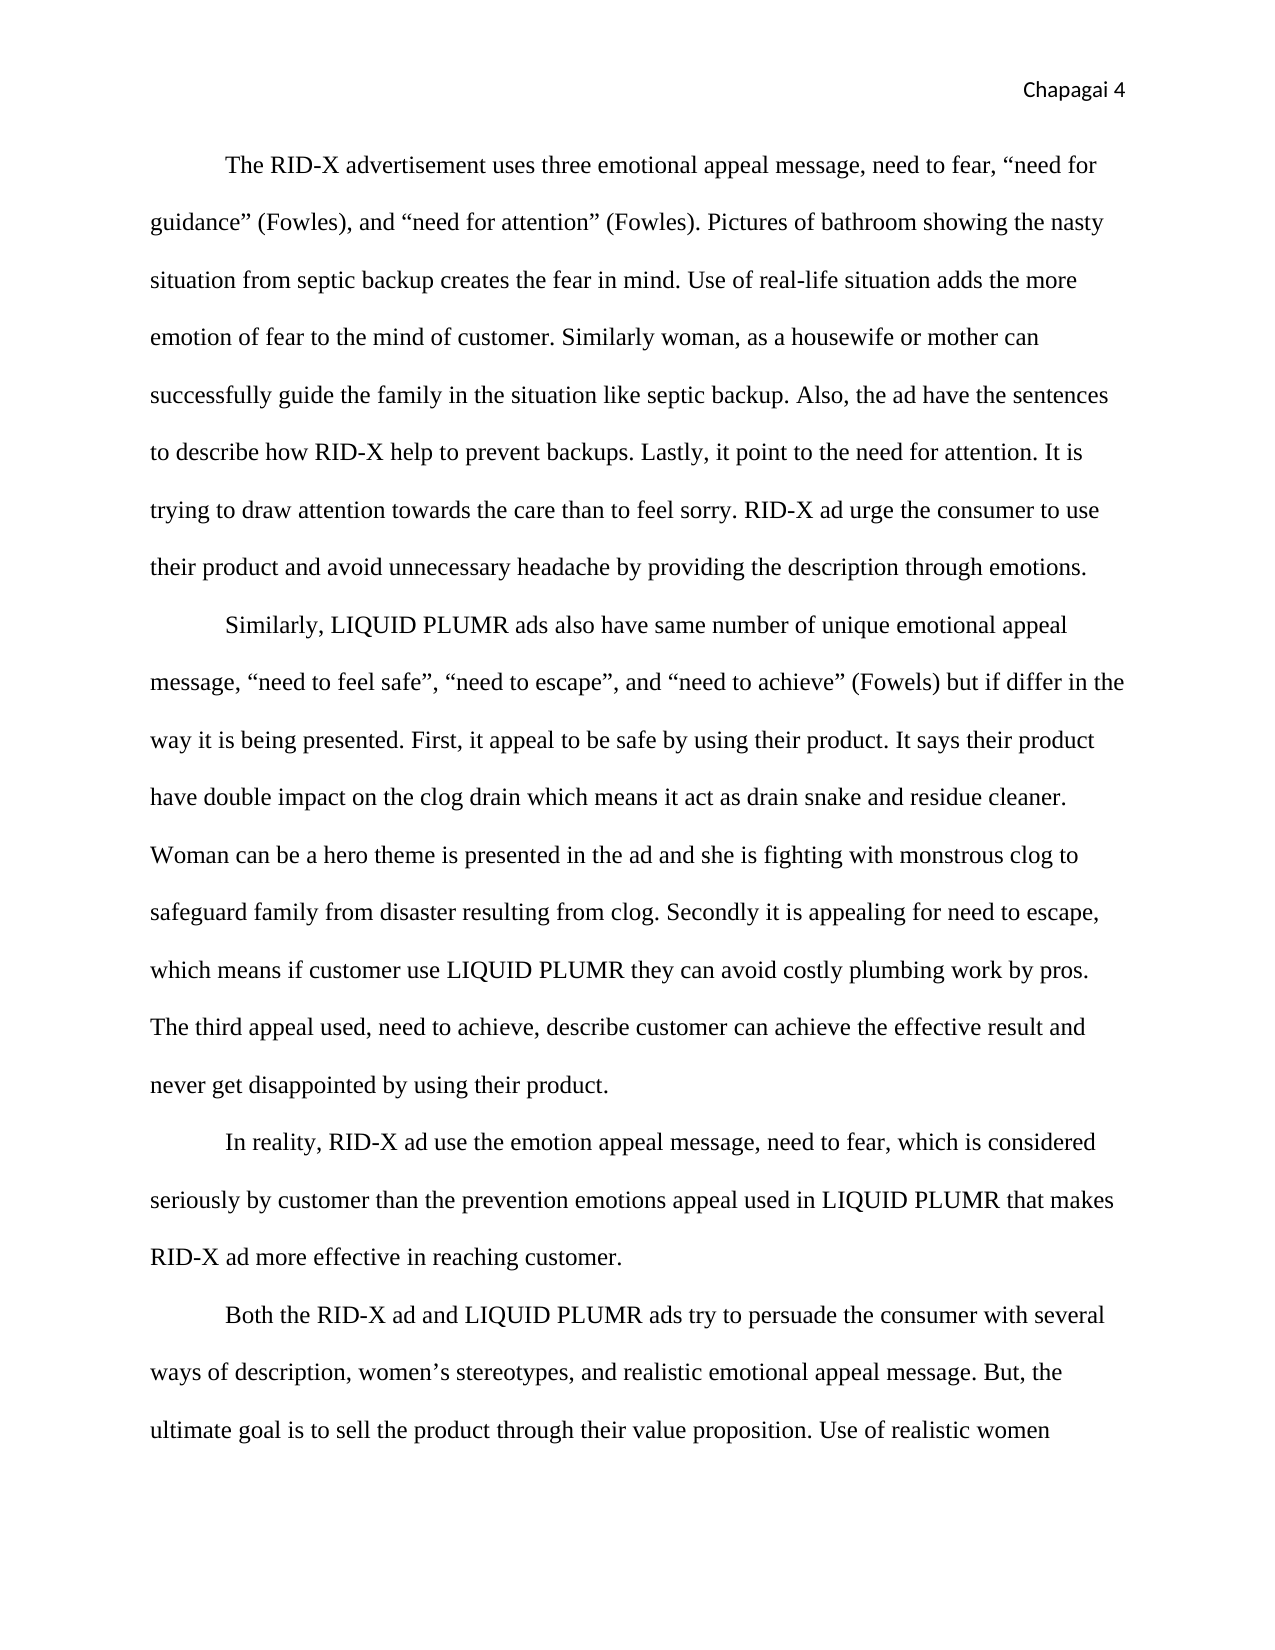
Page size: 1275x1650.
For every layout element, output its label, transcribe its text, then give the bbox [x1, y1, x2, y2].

text In reality, RID-X ad use the emotion appeal message, need to fear, which is considered seriously by customer than the prevention emotions appeal used in LIQUID PLUMR that makes RID-X ad more effective in reaching customer. [150, 1127, 1125, 1271]
text Similarly, LIQUID PLUMR ads also have same number of unique emotional appeal message, “need to feel safe”, “need to escape”, and “need to achieve” (Fowels) but if differ in the way it is being presented. First, it appeal to be safe by using their product. It says their product have double impact on the clog drain which means it act as drain snake and residue cleaner. Woman can be a hero theme is presented in the ad and she is fighting with monstrous clog to safeguard family from disaster resulting from clog. Secondly it is appealing for need to escape, which means if customer use LIQUID PLUMR they can avoid costly plumbing work by pros. The third appeal used, need to achieve, describe customer can achieve the effective result and never get disappointed by using their product. [150, 610, 1125, 1099]
text The RID-X advertisement uses three emotional appeal message, need to fear, “need for guidance” (Fowles), and “need for attention” (Fowles). Pictures of bathroom showing the nasty situation from septic backup creates the fear in mind. Use of real-life situation adds the more emotion of fear to the mind of customer. Similarly woman, as a housewife or mother can successfully guide the family in the situation like septic backup. Also, the ad have the sentences to describe how RID-X help to prevent backups. Lastly, it point to the need for attention. It is trying to draw attention towards the care than to feel sorry. RID-X ad urge the consumer to use their product and avoid unnecessary headache by providing the description through emotions. [150, 150, 1125, 581]
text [150, 1300, 1125, 1444]
